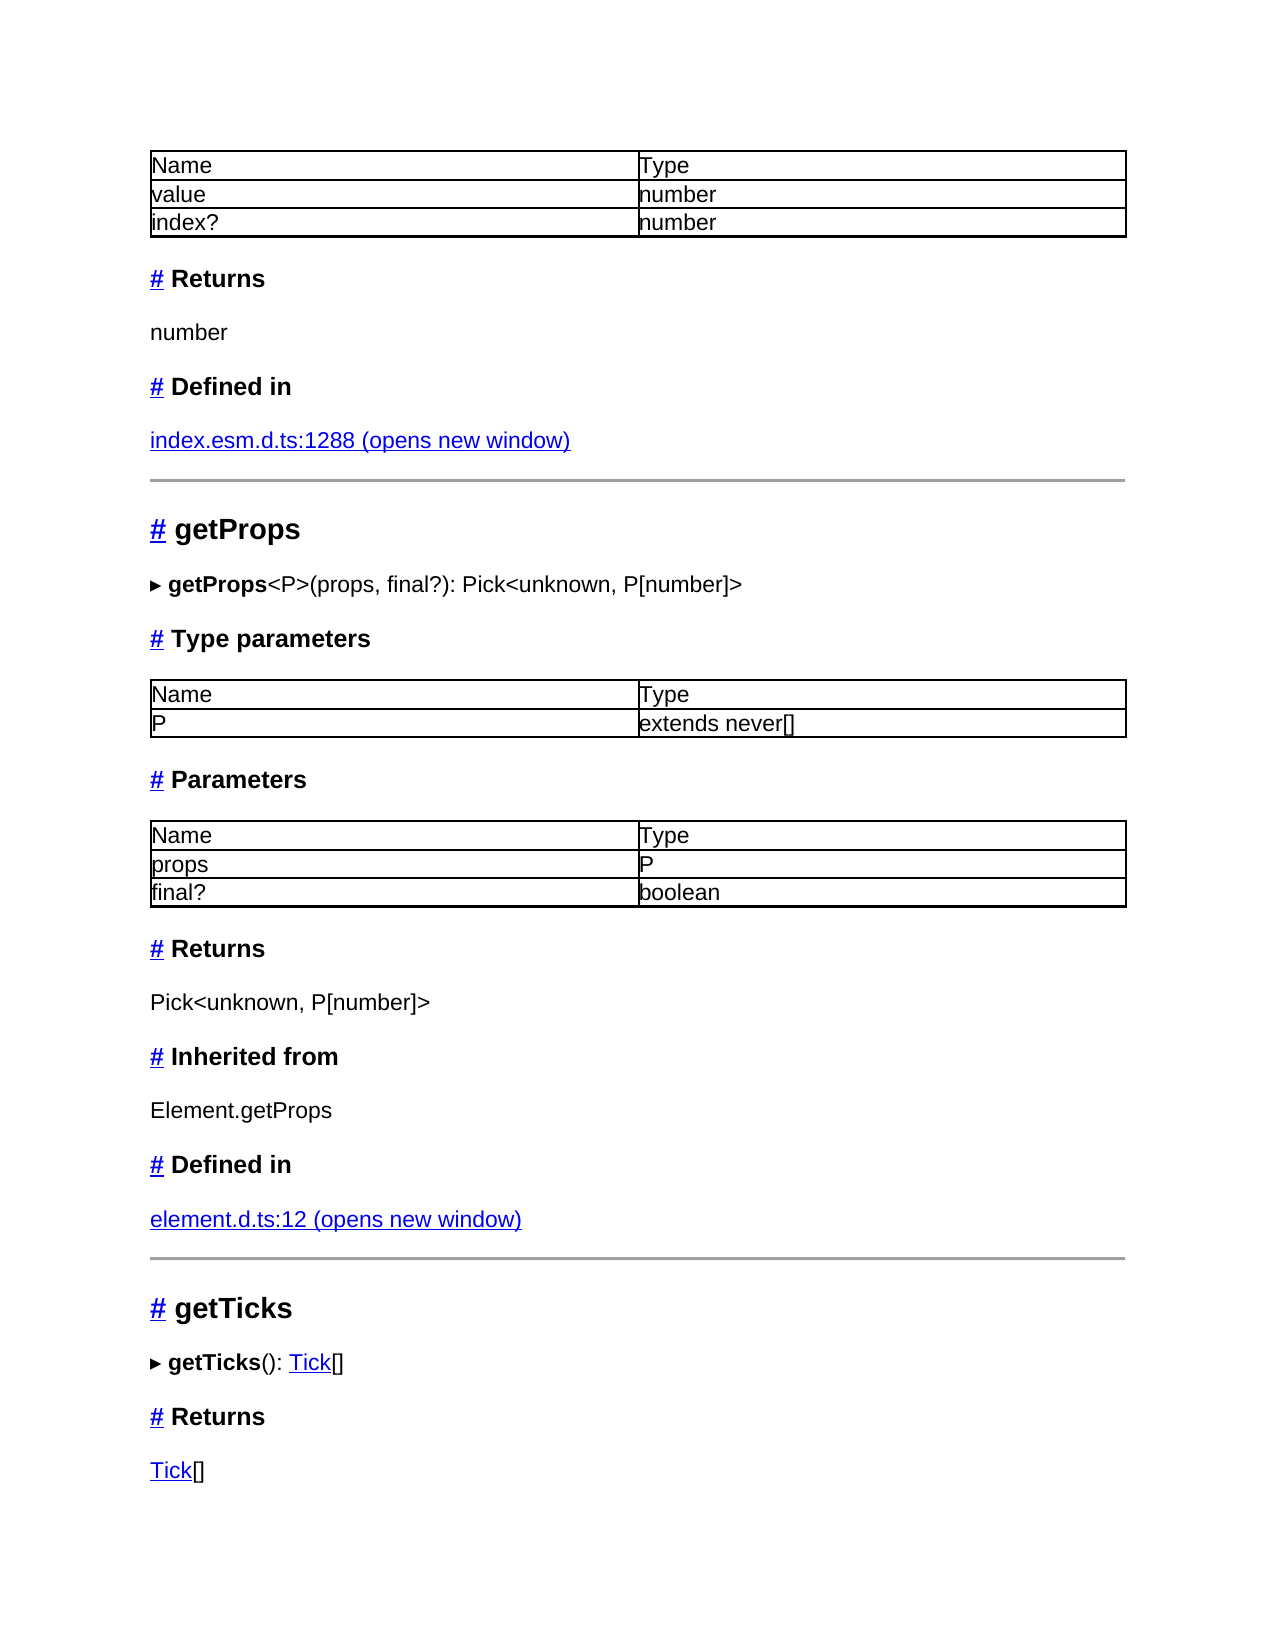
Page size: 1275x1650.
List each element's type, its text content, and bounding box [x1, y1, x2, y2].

table_cell P [640, 851, 1125, 877]
table_cell value [152, 181, 638, 207]
table_cell P [152, 710, 638, 736]
text ▸ getTicks(): Tick[] [150, 1349, 1125, 1376]
subtitle # Type parameters [150, 624, 1125, 653]
subtitle # Parameters [150, 765, 1125, 793]
text Element.getProps [150, 1097, 1125, 1124]
table_header Type [640, 822, 1125, 848]
table_header Name [152, 681, 638, 708]
table_header Type [640, 681, 1125, 708]
text number [150, 319, 1125, 346]
table_cell number [640, 181, 1125, 207]
table_header Name [152, 822, 638, 848]
subtitle # getTicks [150, 1261, 1125, 1324]
table_cell extends never[] [640, 710, 1125, 736]
subtitle # Returns [150, 1402, 1125, 1431]
table_cell number [640, 209, 1125, 235]
table_header Type [640, 152, 1125, 178]
text Pick<unknown, P[number]> [150, 989, 1125, 1016]
table_cell final? [152, 879, 638, 905]
table_cell index? [152, 209, 638, 235]
subtitle # Returns [150, 934, 1125, 963]
subtitle # Inherited from [150, 1042, 1125, 1071]
table_cell props [152, 851, 638, 877]
subtitle # getProps [150, 482, 1125, 546]
text Tick[] [150, 1457, 1125, 1484]
text ▸ getProps<P>(props, final?): Pick<unknown, P[number]> [150, 571, 1125, 597]
text element.d.ts:12 (opens new window) [150, 1206, 1125, 1232]
subtitle # Defined in [150, 372, 1125, 401]
table_cell boolean [640, 879, 1125, 905]
text index.esm.d.ts:1288 (opens new window) [150, 427, 1125, 454]
subtitle # Returns [150, 264, 1125, 293]
table_header Name [152, 152, 638, 178]
subtitle # Defined in [150, 1150, 1125, 1179]
